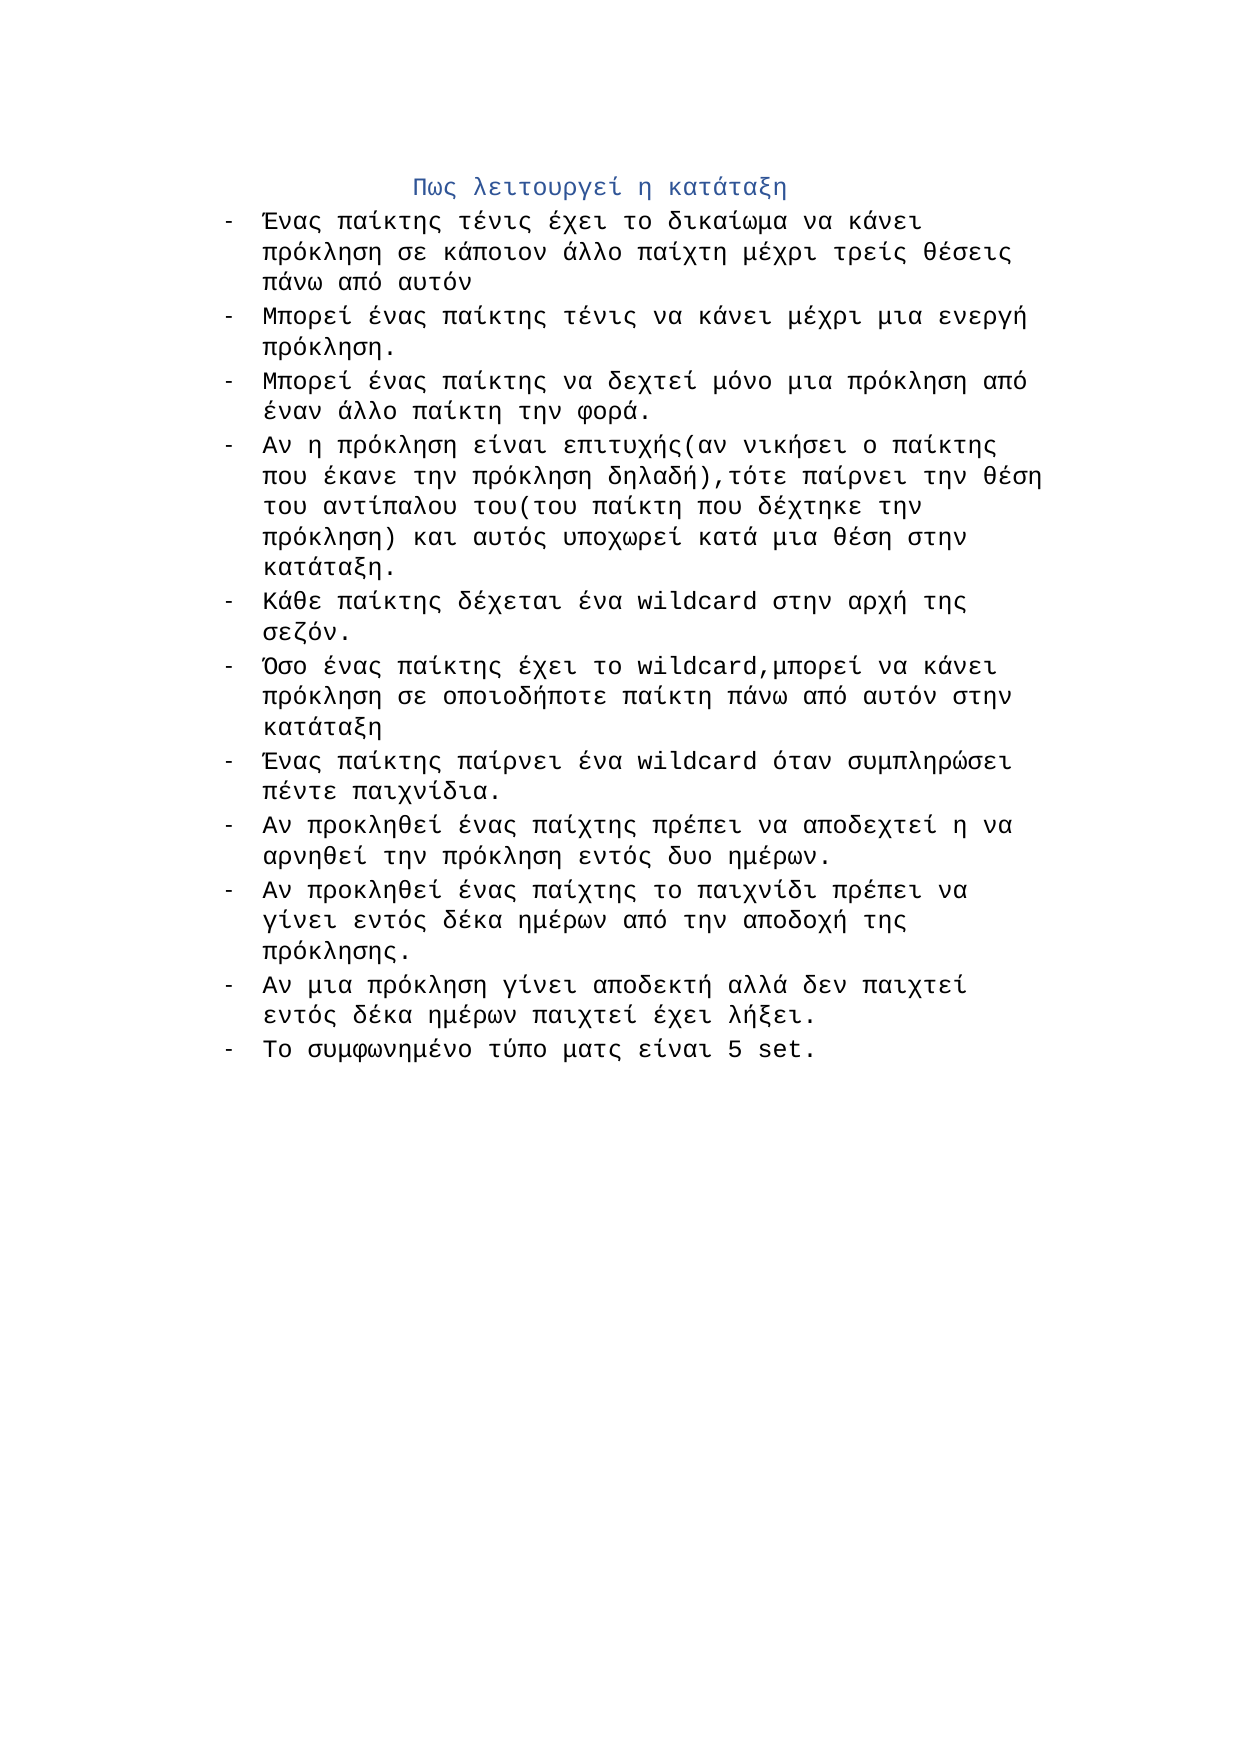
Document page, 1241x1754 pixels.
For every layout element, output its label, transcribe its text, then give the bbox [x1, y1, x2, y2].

list Ένας παίκτης παίρνει ένα wildcard όταν συμπληρώσει πέντε παιχνίδια. [225, 745, 1053, 807]
list Κάθε παίκτης δέχεται ένα wildcard στην αρχή της σεζόν. [225, 586, 1053, 648]
list Αν προκληθεί ένας παίχτης πρέπει να αποδεχτεί η να αρνηθεί την πρόκληση εντός δυο ημέρων. [225, 809, 1053, 872]
list Αν η πρόκληση είναι επιτυχής(αν νικήσει ο παίκτης που έκανε την πρόκληση δηλαδή),τότε παίρνει την θέση του αντίπαλου του(του παίκτη που δέχτηκε την πρόκληση) και αυτός υποχωρεί κατά μια θέση στην κατάταξη. [225, 429, 1053, 583]
list Μπορεί ένας παίκτης τένις να κάνει μέχρι μια ενεργή πρόκληση. [225, 301, 1053, 363]
list Αν προκληθεί ένας παίχτης το παιχνίδι πρέπει να γίνει εντός δέκα ημέρων από την αποδοχή της πρόκλησης. [225, 874, 1053, 967]
subtitle Πως λειτουργεί η κατάταξη [187, 175, 1053, 203]
list Όσο ένας παίκτης έχει το wildcard,μπορεί να κάνει πρόκληση σε οποιοδήποτε παίκτη πάνω από αυτόν στην κατάταξη [225, 650, 1053, 743]
list Ένας παίκτης τένις έχει το δικαίωμα να κάνει πρόκληση σε κάποιον άλλο παίχτη μέχρι τρείς θέσεις πάνω από αυτόν [225, 206, 1053, 298]
list Αν μια πρόκληση γίνει αποδεκτή αλλά δεν παιχτεί εντός δέκα ημέρων παιχτεί έχει λήξει. [225, 969, 1053, 1031]
list Το συμφωνημένο τύπο ματς είναι 5 set. [225, 1033, 1053, 1065]
list Μπορεί ένας παίκτης να δεχτεί μόνο μια πρόκληση από έναν άλλο παίκτη την φορά. [225, 365, 1053, 427]
